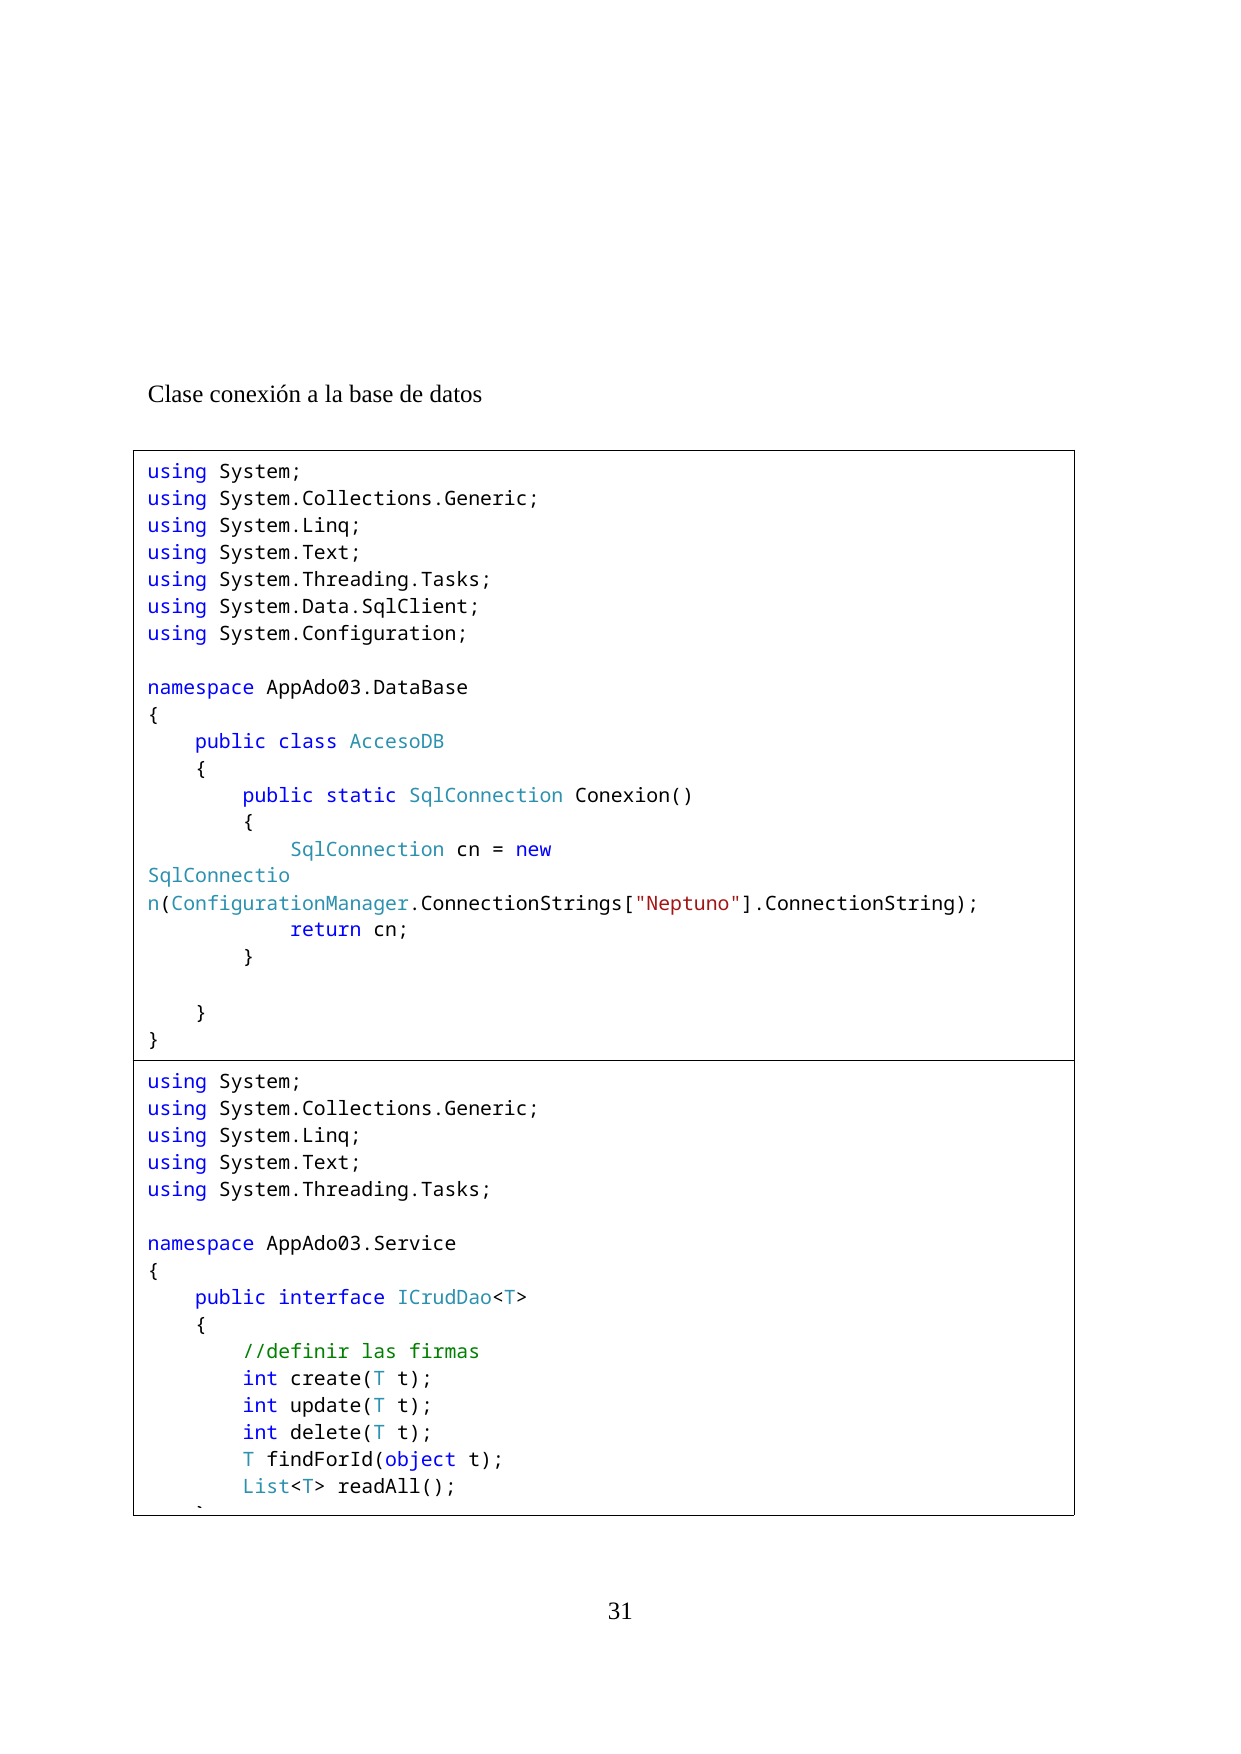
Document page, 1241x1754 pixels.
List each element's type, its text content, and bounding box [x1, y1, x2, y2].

text Clase conexión a la base de datos [148, 379, 1092, 407]
